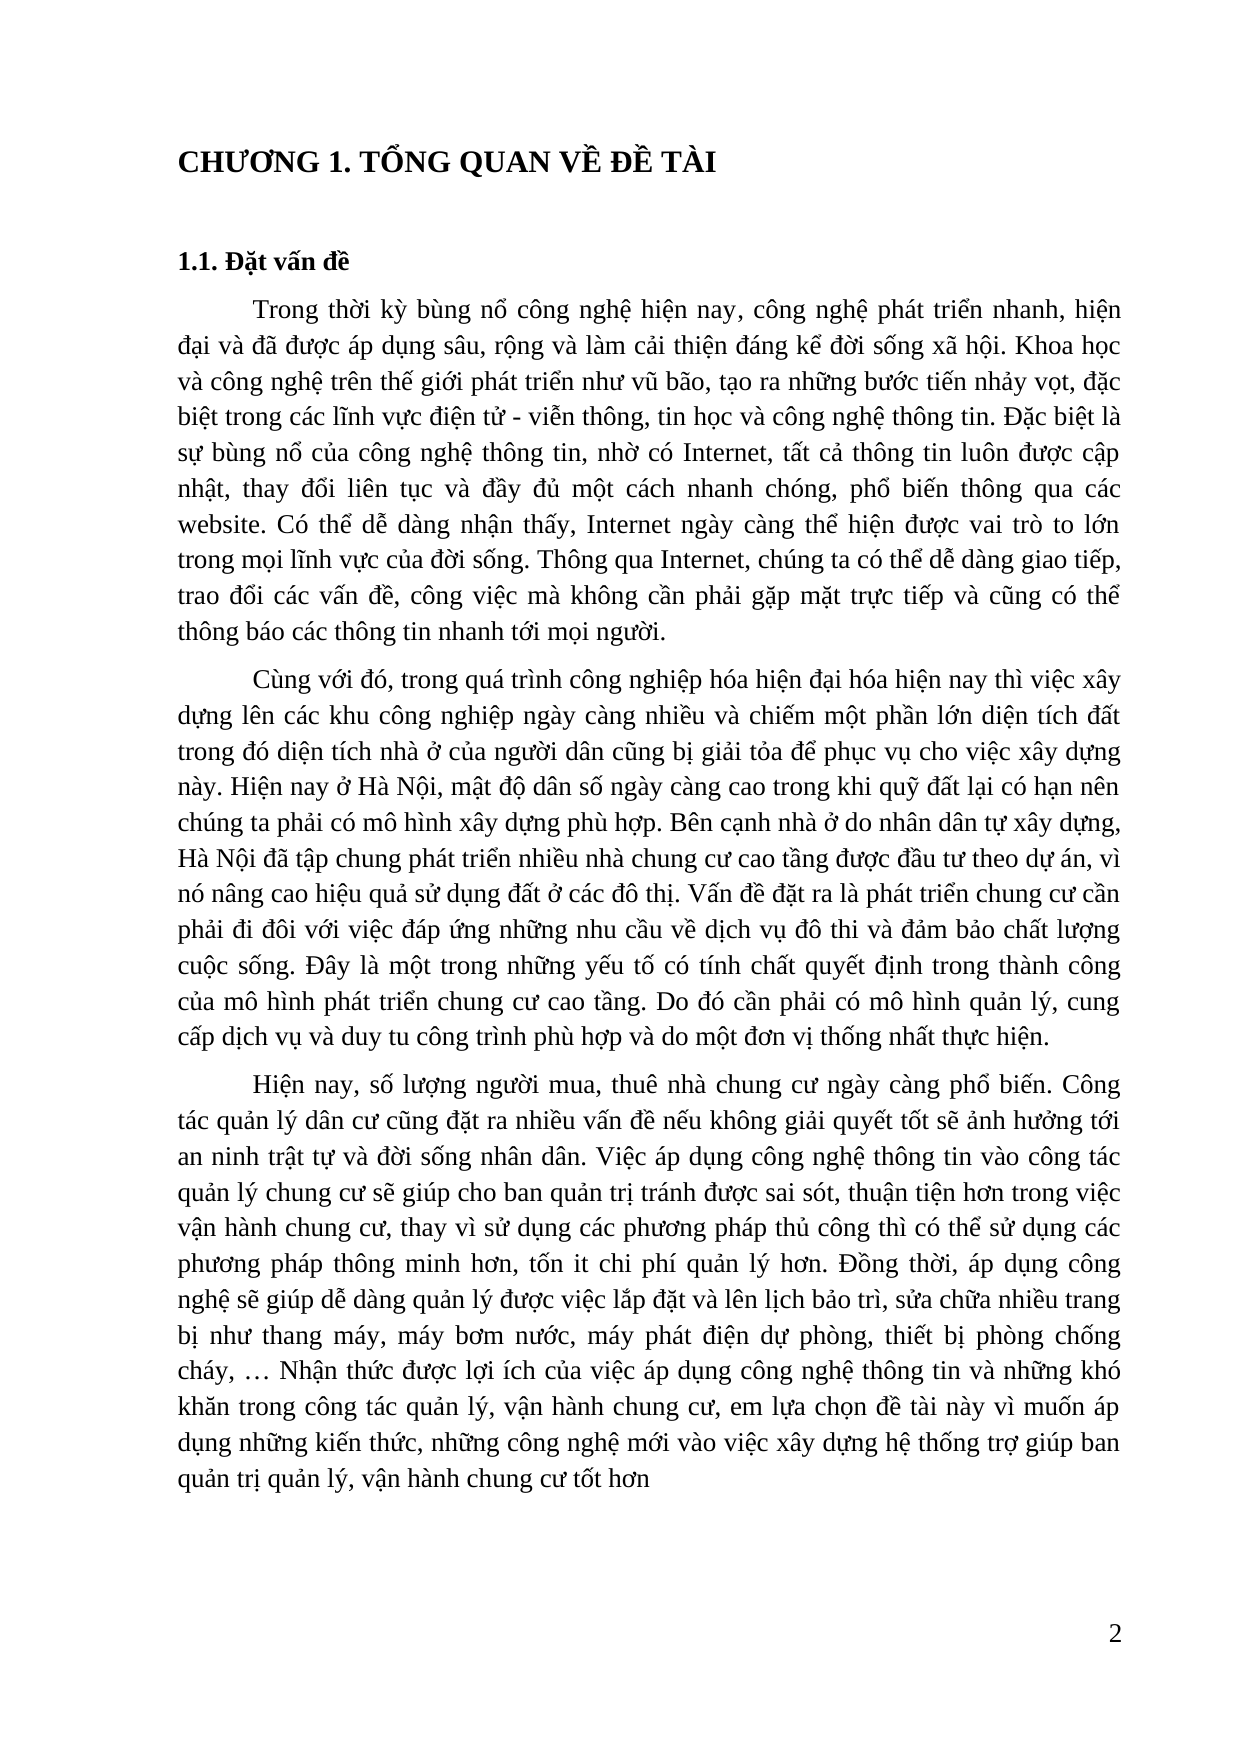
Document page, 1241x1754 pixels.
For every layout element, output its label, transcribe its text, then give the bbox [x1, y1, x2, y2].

subtitle CHƯƠNG 1. TỔNG QUAN VỀ ĐỀ TÀI [177, 143, 1122, 179]
subtitle 1.1. Đặt vấn đề [177, 245, 1122, 276]
